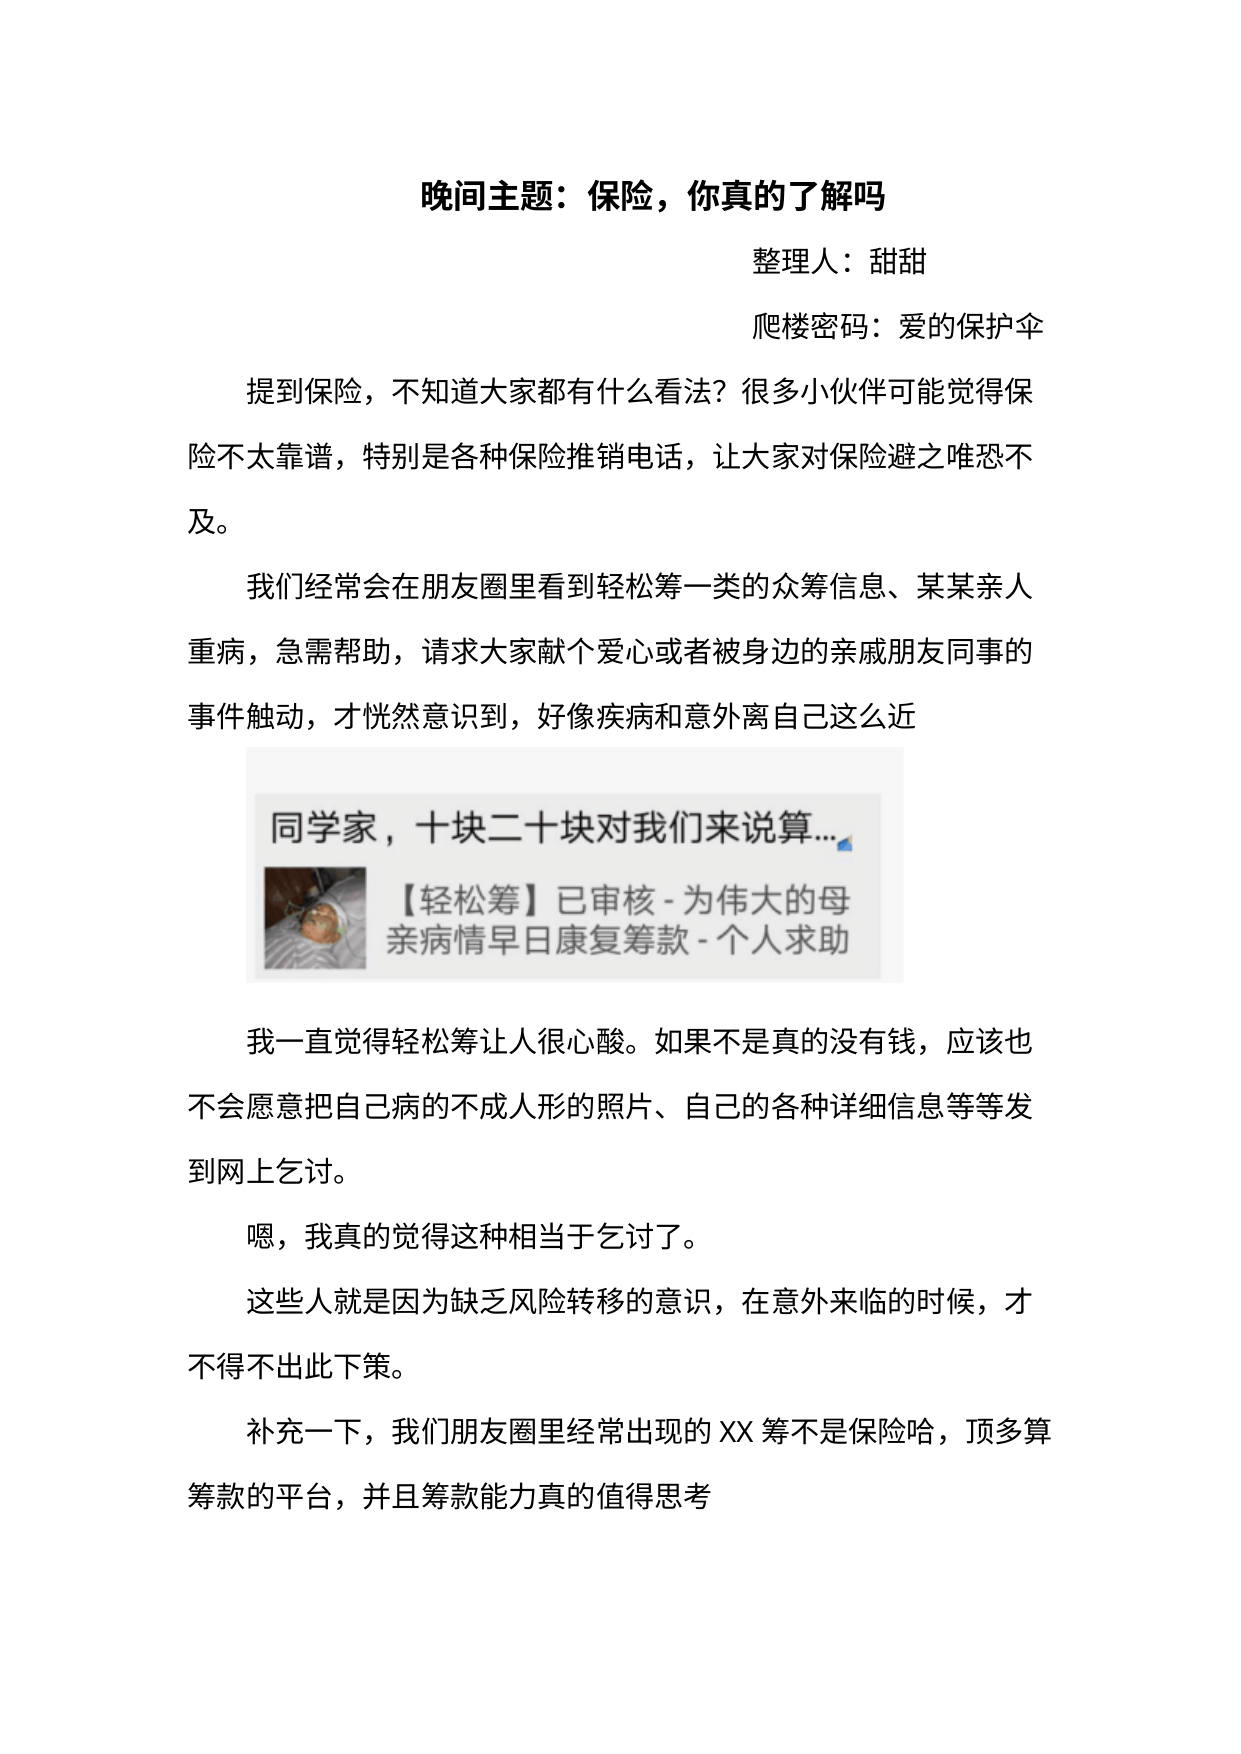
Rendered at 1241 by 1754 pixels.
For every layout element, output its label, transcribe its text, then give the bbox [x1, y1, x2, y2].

subtitle 晚间主题：保险，你真的了解吗 [187, 162, 1053, 227]
text 补充一下，我们朋友圈里经常出现的 XX 筹不是保险哈，顶多算筹款的平台，并且筹款能力真的值得思考 [187, 1397, 1053, 1527]
text 嗯，我真的觉得这种相当于乞讨了。 [187, 1202, 1053, 1267]
picture [245, 747, 904, 991]
text 我一直觉得轻松筹让人很心酸。如果不是真的没有钱，应该也不会愿意把自己病的不成人形的照片、自己的各种详细信息等等发到网上乞讨。 [187, 1007, 1053, 1202]
text 爬楼密码：爱的保护伞 [187, 292, 1053, 357]
text 这些人就是因为缺乏风险转移的意识，在意外来临的时候，才不得不出此下策。 [187, 1267, 1053, 1397]
text 我们经常会在朋友圈里看到轻松筹一类的众筹信息、某某亲人重病，急需帮助，请求大家献个爱心或者被身边的亲戚朋友同事的事件触动，才恍然意识到，好像疾病和意外离自己这么近 [187, 552, 1053, 747]
text 提到保险，不知道大家都有什么看法？很多小伙伴可能觉得保险不太靠谱，特别是各种保险推销电话，让大家对保险避之唯恐不及。 [187, 357, 1053, 552]
text 整理人：甜甜 [187, 227, 1053, 292]
